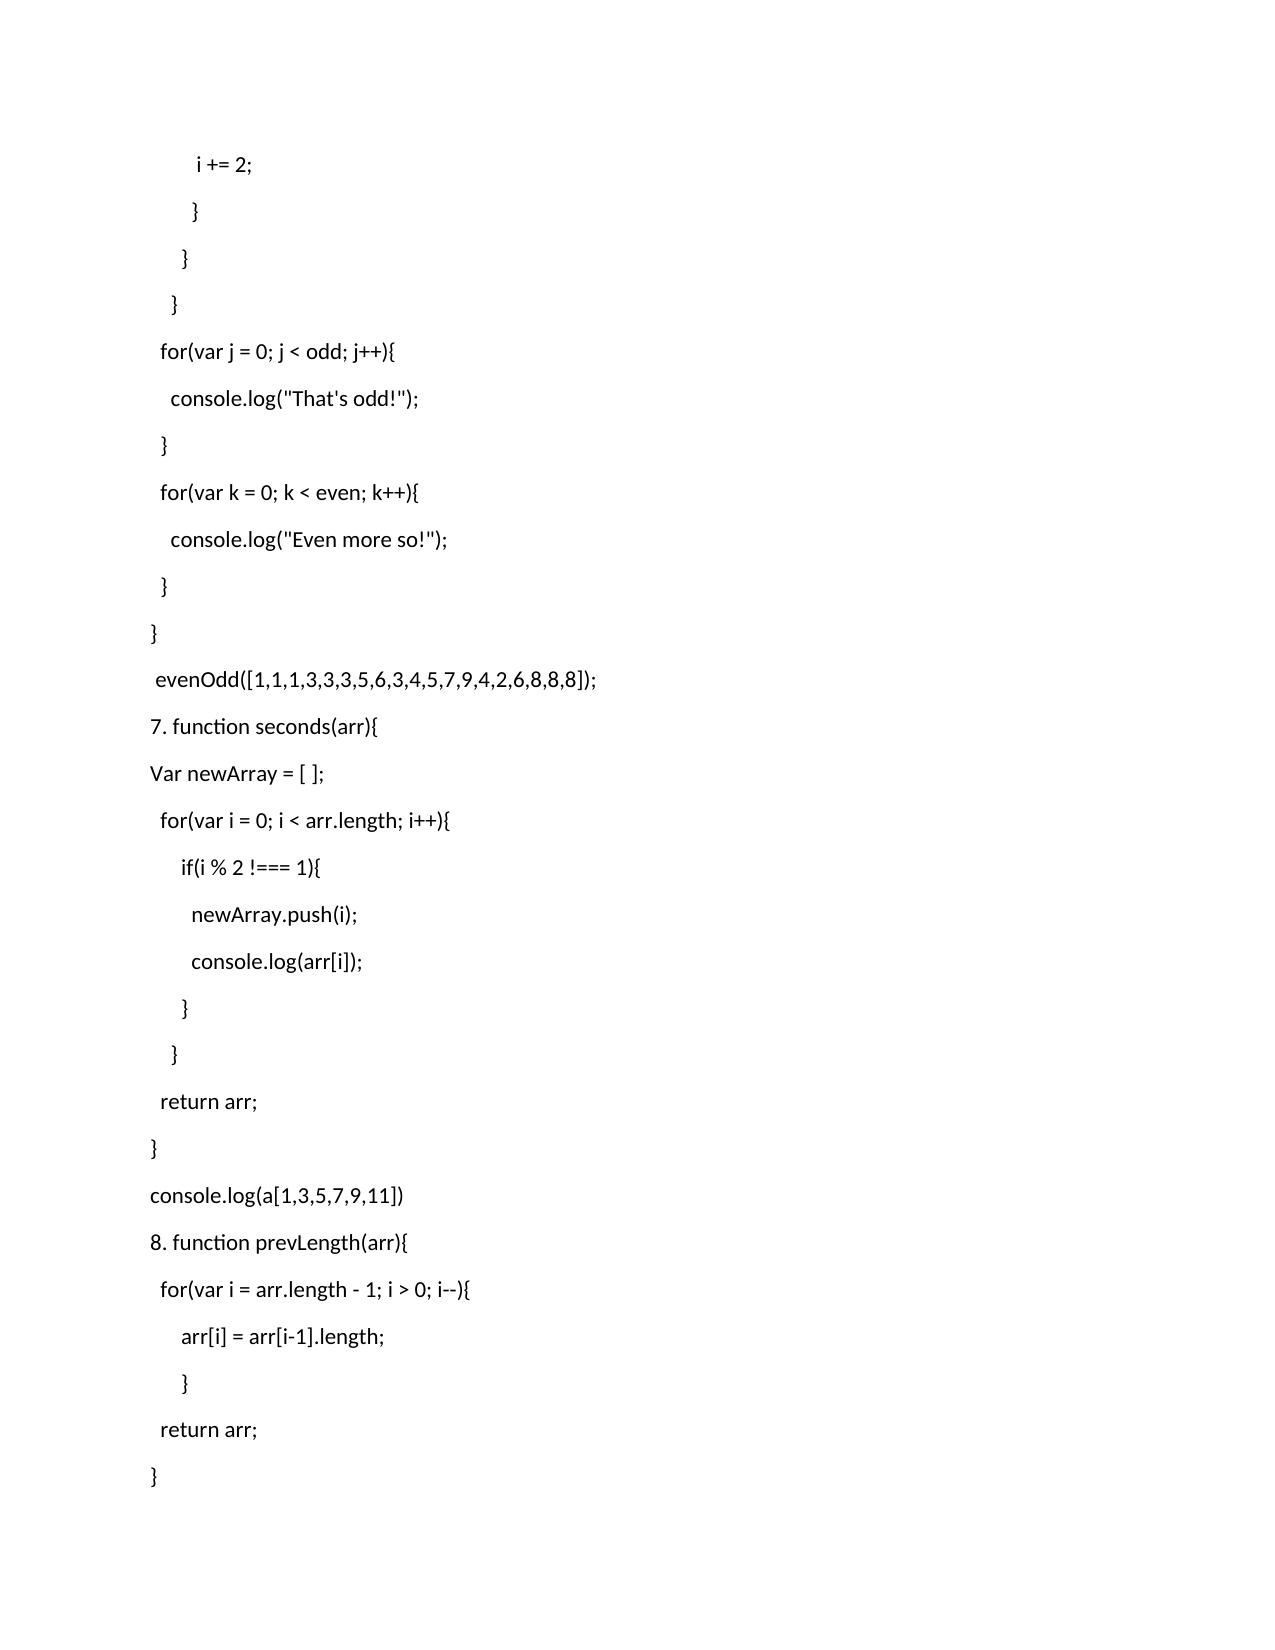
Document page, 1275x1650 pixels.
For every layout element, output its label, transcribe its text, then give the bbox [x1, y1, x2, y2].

text arr[i] = arr[i-1].length; [150, 1322, 1125, 1350]
text } [150, 431, 1125, 459]
text for(var i = arr.length - 1; i > 0; i--){ [150, 1275, 1125, 1303]
text if(i % 2 !=== 1){ [150, 853, 1125, 881]
text } [150, 244, 1125, 272]
text return arr; [150, 1416, 1125, 1444]
text console.log(a[1,3,5,7,9,11]) [150, 1181, 1125, 1209]
text 7. function seconds(arr){ [150, 712, 1125, 741]
text } [150, 619, 1125, 647]
text newArray.push(i); [150, 900, 1125, 928]
text } [150, 994, 1125, 1022]
text } [150, 1134, 1125, 1162]
text for(var j = 0; j < odd; j++){ [150, 337, 1125, 366]
text Var newArray = [ ]; [150, 759, 1125, 787]
text console.log("That's odd!"); [150, 384, 1125, 412]
text for(var i = 0; i < arr.length; i++){ [150, 806, 1125, 834]
text for(var k = 0; k < even; k++){ [150, 478, 1125, 506]
text 8. function prevLength(arr){ [150, 1228, 1125, 1256]
text evenOdd([1,1,1,3,3,3,5,6,3,4,5,7,9,4,2,6,8,8,8]); [150, 666, 1125, 694]
text } [150, 1369, 1125, 1397]
text } [150, 291, 1125, 319]
text i += 2; [150, 150, 1125, 178]
text return arr; [150, 1087, 1125, 1116]
text } [150, 197, 1125, 225]
text console.log("Even more so!"); [150, 525, 1125, 553]
text } [150, 1041, 1125, 1069]
text console.log(arr[i]); [150, 947, 1125, 975]
text } [150, 572, 1125, 600]
text } [150, 1462, 1125, 1491]
